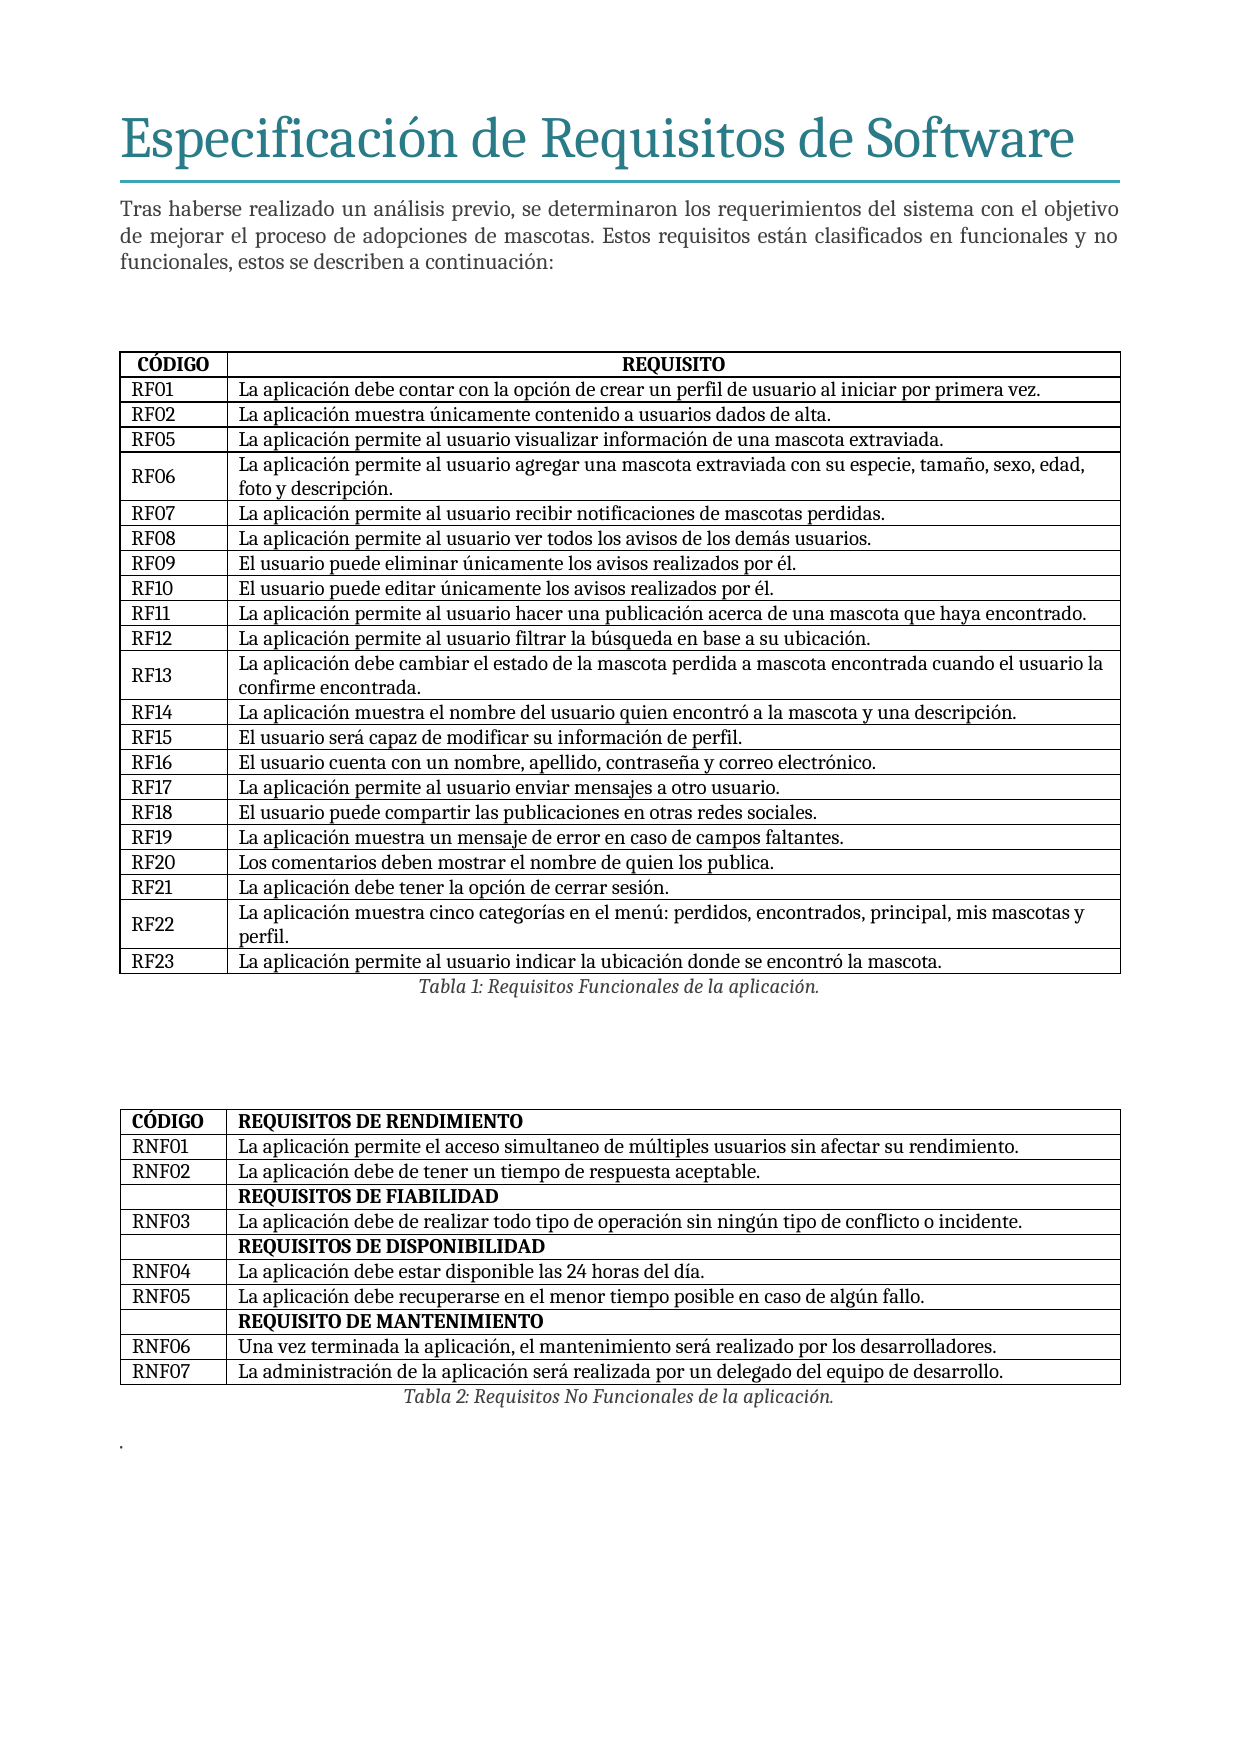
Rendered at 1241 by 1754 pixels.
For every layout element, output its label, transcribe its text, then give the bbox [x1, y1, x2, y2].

table_cell La aplicación debe recuperarse en el menor tiempo posible en caso de algún fallo. [227, 1285, 1120, 1309]
table_cell La aplicación permite al usuario hacer una publicación acerca de una mascota que haya encontrado. [228, 601, 1120, 625]
table_cell El usuario será capaz de modificar su información de perfil. [228, 725, 1120, 749]
table_cell La aplicación permite al usuario indicar la ubicación donde se encontró la mascota. [228, 949, 1120, 973]
table_cell La aplicación permite al usuario enviar mensajes a otro usuario. [228, 775, 1120, 799]
table_cell RNF01 [121, 1135, 226, 1159]
text Tabla 2: Requisitos No Funcionales de la aplicación. [120, 1385, 1120, 1409]
table_cell RF22 [121, 900, 227, 948]
table_cell RNF05 [121, 1285, 226, 1309]
table_cell La aplicación muestra el nombre del usuario quien encontró a la mascota y una descripción. [228, 700, 1120, 724]
table_cell La aplicación debe tener la opción de cerrar sesión. [228, 875, 1120, 899]
table_cell RF01 [121, 378, 227, 401]
table_cell RF02 [121, 403, 227, 426]
table_cell RF20 [121, 850, 227, 874]
title Especificación de Requisitos de Software [120, 105, 1120, 180]
table_cell La aplicación debe de realizar todo tipo de operación sin ningún tipo de conflicto o incidente. [227, 1210, 1120, 1234]
table_cell El usuario puede editar únicamente los avisos realizados por él. [228, 576, 1120, 600]
table_cell RF09 [121, 551, 227, 575]
table_cell La aplicación muestra un mensaje de error en caso de campos faltantes. [228, 825, 1120, 849]
table_cell La aplicación debe cambiar el estado de la mascota perdida a mascota encontrada cuando el usuario la confirme encontrada. [228, 651, 1120, 699]
table_cell REQUISITOS DE DISPONIBILIDAD [227, 1235, 1120, 1259]
table_cell RF12 [121, 626, 227, 650]
table_cell La aplicación permite el acceso simultaneo de múltiples usuarios sin afectar su rendimiento. [227, 1135, 1120, 1159]
table_cell La aplicación permite al usuario ver todos los avisos de los demás usuarios. [228, 526, 1120, 550]
table_header CÓDIGO [121, 1110, 226, 1134]
table_cell [121, 1310, 226, 1334]
table_cell RF21 [121, 875, 227, 899]
table_cell La aplicación permite al usuario recibir notificaciones de mascotas perdidas. [228, 501, 1120, 525]
table_cell La aplicación debe estar disponible las 24 horas del día. [227, 1260, 1120, 1284]
table_cell RF10 [121, 576, 227, 600]
table_cell RNF07 [121, 1360, 226, 1384]
table_cell [121, 1185, 226, 1209]
table_cell RF07 [121, 501, 227, 525]
table_cell RF15 [121, 725, 227, 749]
table_cell RF19 [121, 825, 227, 849]
text Tras haberse realizado un análisis previo, se determinaron los requerimientos del sistema con el objetivo de mejorar el proceso de adopciones de mascotas. Estos requisitos están clasificados en funcionales y no funcionales, estos se describen a continuación: [120, 196, 1120, 275]
table_header REQUISITO [228, 353, 1120, 376]
table_cell RF06 [121, 453, 227, 500]
text Tabla 1: Requisitos Funcionales de la aplicación. [120, 974, 1120, 998]
table_cell La administración de la aplicación será realizada por un delegado del equipo de desarrollo. [227, 1360, 1120, 1384]
table_cell La aplicación permite al usuario filtrar la búsqueda en base a su ubicación. [228, 626, 1120, 650]
table_cell RF08 [121, 526, 227, 550]
table_cell La aplicación muestra cinco categorías en el menú: perdidos, encontrados, principal, mis mascotas y perfil. [228, 900, 1120, 948]
table_cell RF11 [121, 601, 227, 625]
table_cell La aplicación debe de tener un tiempo de respuesta aceptable. [227, 1160, 1120, 1184]
table_cell RNF04 [121, 1260, 226, 1284]
table_cell [121, 1235, 226, 1259]
table_header REQUISITOS DE RENDIMIENTO [227, 1110, 1120, 1134]
table_cell La aplicación muestra únicamente contenido a usuarios dados de alta. [228, 403, 1120, 426]
table_header CÓDIGO [121, 353, 227, 376]
table_cell REQUISITOS DE FIABILIDAD [227, 1185, 1120, 1209]
table_cell RF18 [121, 800, 227, 824]
table_cell RF17 [121, 775, 227, 799]
table_cell RF14 [121, 700, 227, 724]
table_cell Una vez terminada la aplicación, el mantenimiento será realizado por los desarrolladores. [227, 1335, 1120, 1359]
table_cell RNF03 [121, 1210, 226, 1234]
table_cell La aplicación permite al usuario agregar una mascota extraviada con su especie, tamaño, sexo, edad, foto y descripción. [228, 453, 1120, 500]
table_cell RF16 [121, 750, 227, 774]
table_cell El usuario puede compartir las publicaciones en otras redes sociales. [228, 800, 1120, 824]
table_cell El usuario puede eliminar únicamente los avisos realizados por él. [228, 551, 1120, 575]
table_cell La aplicación permite al usuario visualizar información de una mascota extraviada. [228, 428, 1120, 451]
table_cell RF13 [121, 651, 227, 699]
table_cell La aplicación debe contar con la opción de crear un perfil de usuario al iniciar por primera vez. [228, 378, 1120, 401]
table_cell Los comentarios deben mostrar el nombre de quien los publica. [228, 850, 1120, 874]
table_cell REQUISITO DE MANTENIMIENTO [227, 1310, 1120, 1334]
table_cell RF05 [121, 428, 227, 451]
table_cell RF23 [121, 949, 227, 973]
table_cell RNF06 [121, 1335, 226, 1359]
table_cell El usuario cuenta con un nombre, apellido, contraseña y correo electrónico. [228, 750, 1120, 774]
table_cell RNF02 [121, 1160, 226, 1184]
